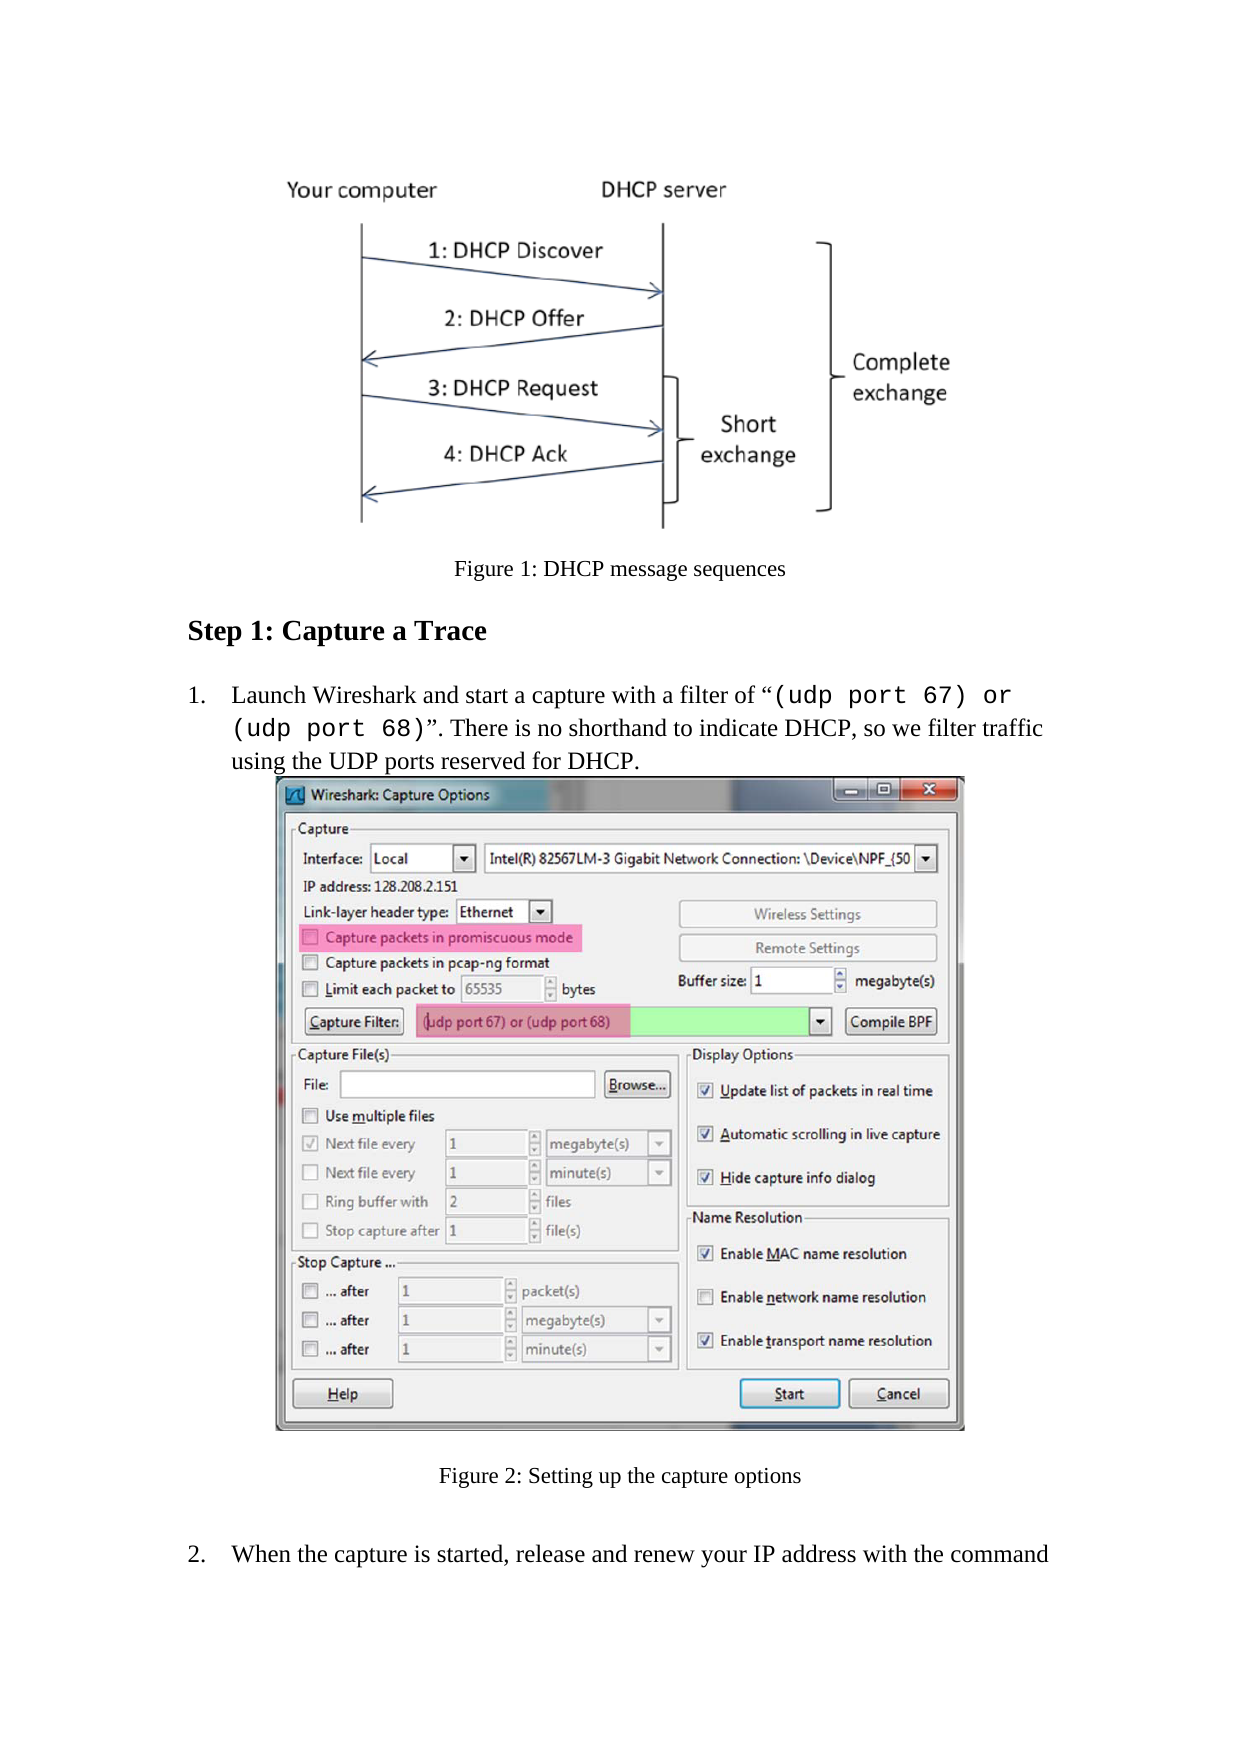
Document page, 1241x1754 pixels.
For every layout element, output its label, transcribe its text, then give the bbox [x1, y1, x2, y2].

list Launch Wireshark and start a capture with a filter of “(udp port 67) or (udp port 68)”. There is no shorthand to indicate DHCP, so we filter traffic using the UDP ports reserved for DHCP. [187, 679, 1053, 777]
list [187, 1537, 1053, 1570]
text Figure 1: DHCP message sequences [187, 552, 1053, 584]
text Step 1: Capture a Trace [187, 598, 1053, 663]
text Figure 2: Setting up the capture options [187, 1459, 1053, 1492]
